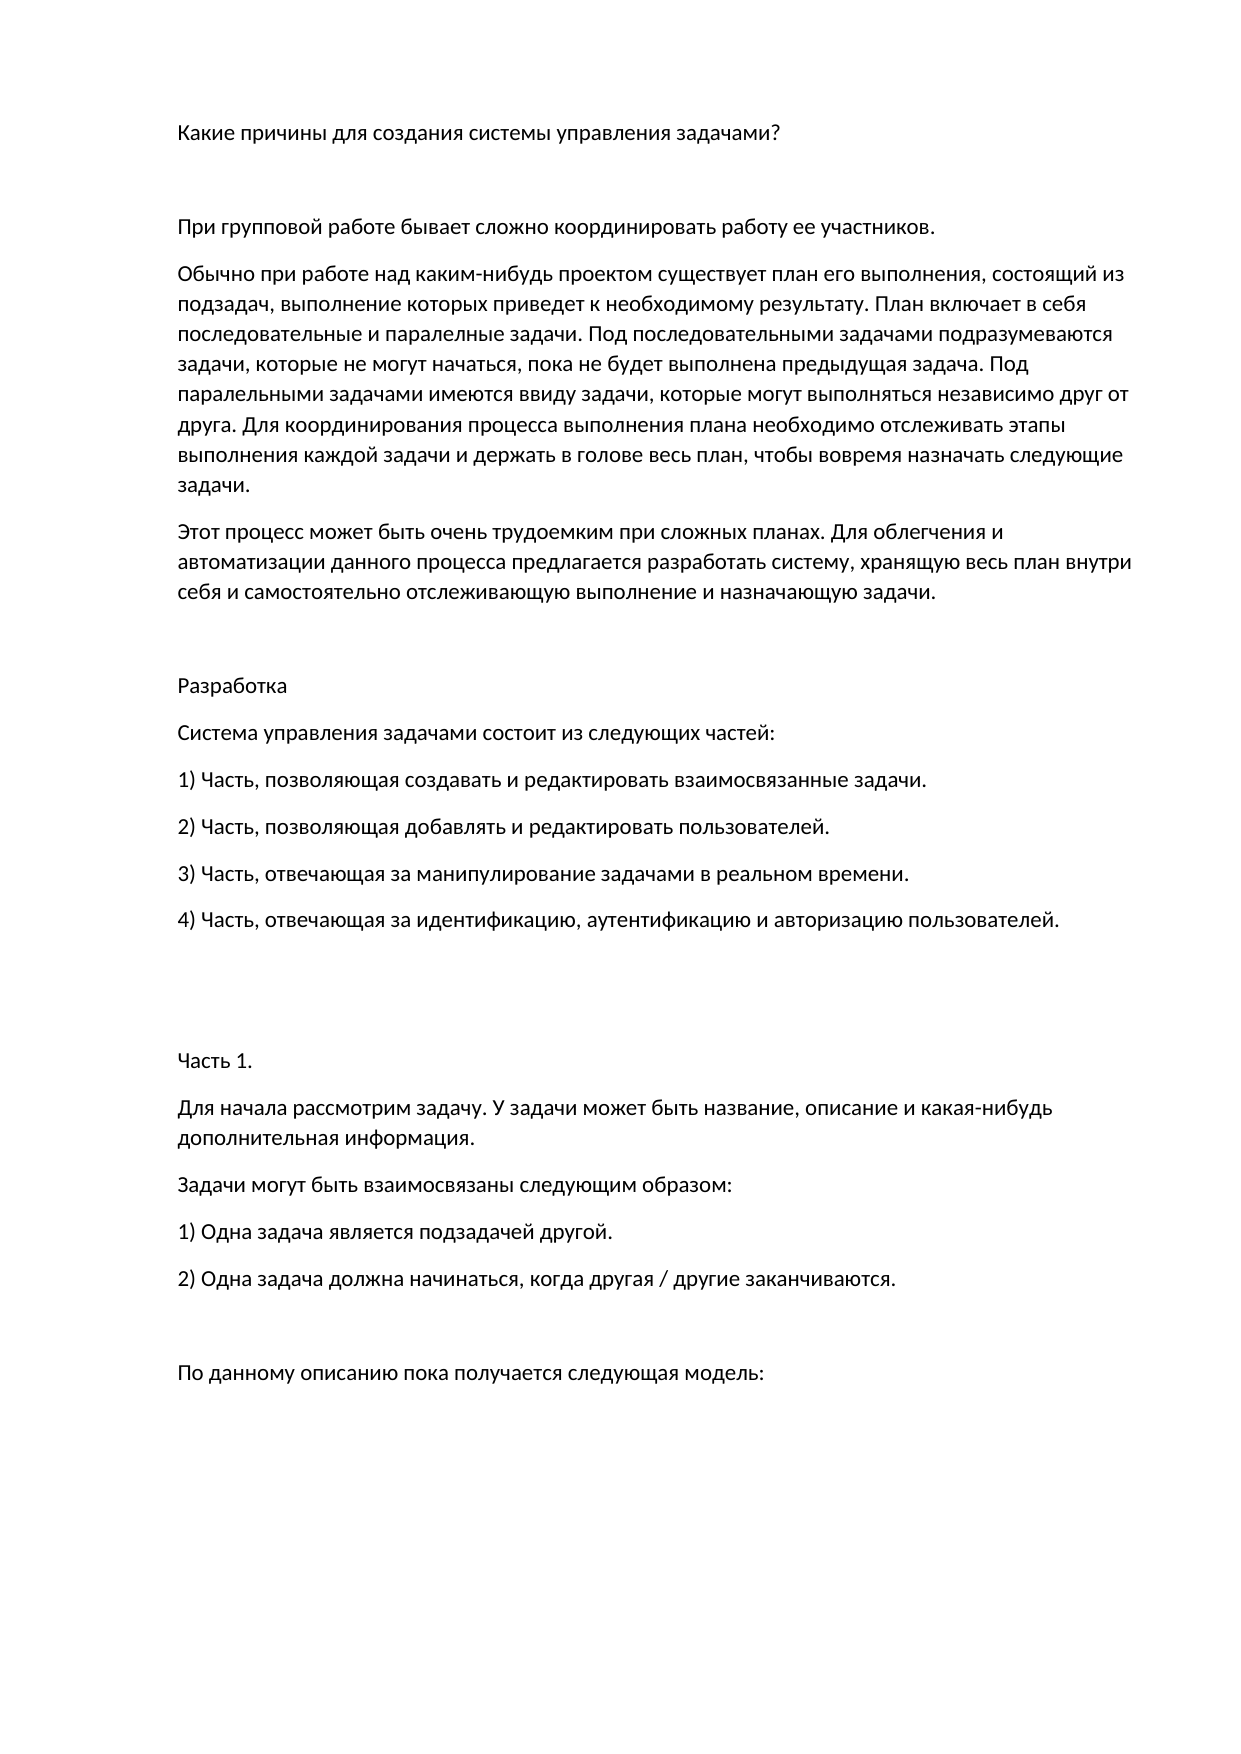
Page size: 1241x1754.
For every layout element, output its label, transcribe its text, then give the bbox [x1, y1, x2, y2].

text 4) Часть, отвечающая за идентификацию, аутентификацию и авторизацию пользователей. [177, 906, 1152, 934]
text Какие причины для создания системы управления задачами? [177, 118, 1152, 146]
text Задачи могут быть взаимосвязаны следующим образом: [177, 1170, 1152, 1198]
text Часть 1. [177, 1046, 1152, 1074]
text Разработка [177, 671, 1152, 699]
text 1) Одна задача является подзадачей другой. [177, 1217, 1152, 1245]
text Для начала рассмотрим задачу. У задачи может быть название, описание и какая-нибудь дополнительная информация. [177, 1093, 1152, 1151]
text 1) Часть, позволяющая создавать и редактировать взаимосвязанные задачи. [177, 765, 1152, 793]
text Обычно при работе над каким-нибудь проектом существует план его выполнения, состоящий из подзадач, выполнение которых приведет к необходимому результату. План включает в себя последовательные и паралелные задачи. Под последовательными задачами подразумеваются задачи, которые не могут начаться, пока не будет выполнена предыдущая задача. Под паралельными задачами имеются ввиду задачи, которые могут выполняться независимо друг от друга. Для координирования процесса выполнения плана необходимо отслеживать этапы выполнения каждой задачи и держать в голове весь план, чтобы вовремя назначать следующие задачи. [177, 259, 1152, 498]
text Этот процесс может быть очень трудоемким при сложных планах. Для облегчения и автоматизации данного процесса предлагается разработать систему, хранящую весь план внутри себя и самостоятельно отслеживающую выполнение и назначающую задачи. [177, 517, 1152, 606]
text При групповой работе бывает сложно координировать работу ее участников. [177, 212, 1152, 240]
text По данному описанию пока получается следующая модель: [177, 1358, 1152, 1386]
text 3) Часть, отвечающая за манипулирование задачами в реальном времени. [177, 859, 1152, 887]
text 2) Часть, позволяющая добавлять и редактировать пользователей. [177, 812, 1152, 840]
text Система управления задачами состоит из следующих частей: [177, 718, 1152, 746]
text 2) Одна задача должна начинаться, когда другая / другие заканчиваются. [177, 1264, 1152, 1292]
